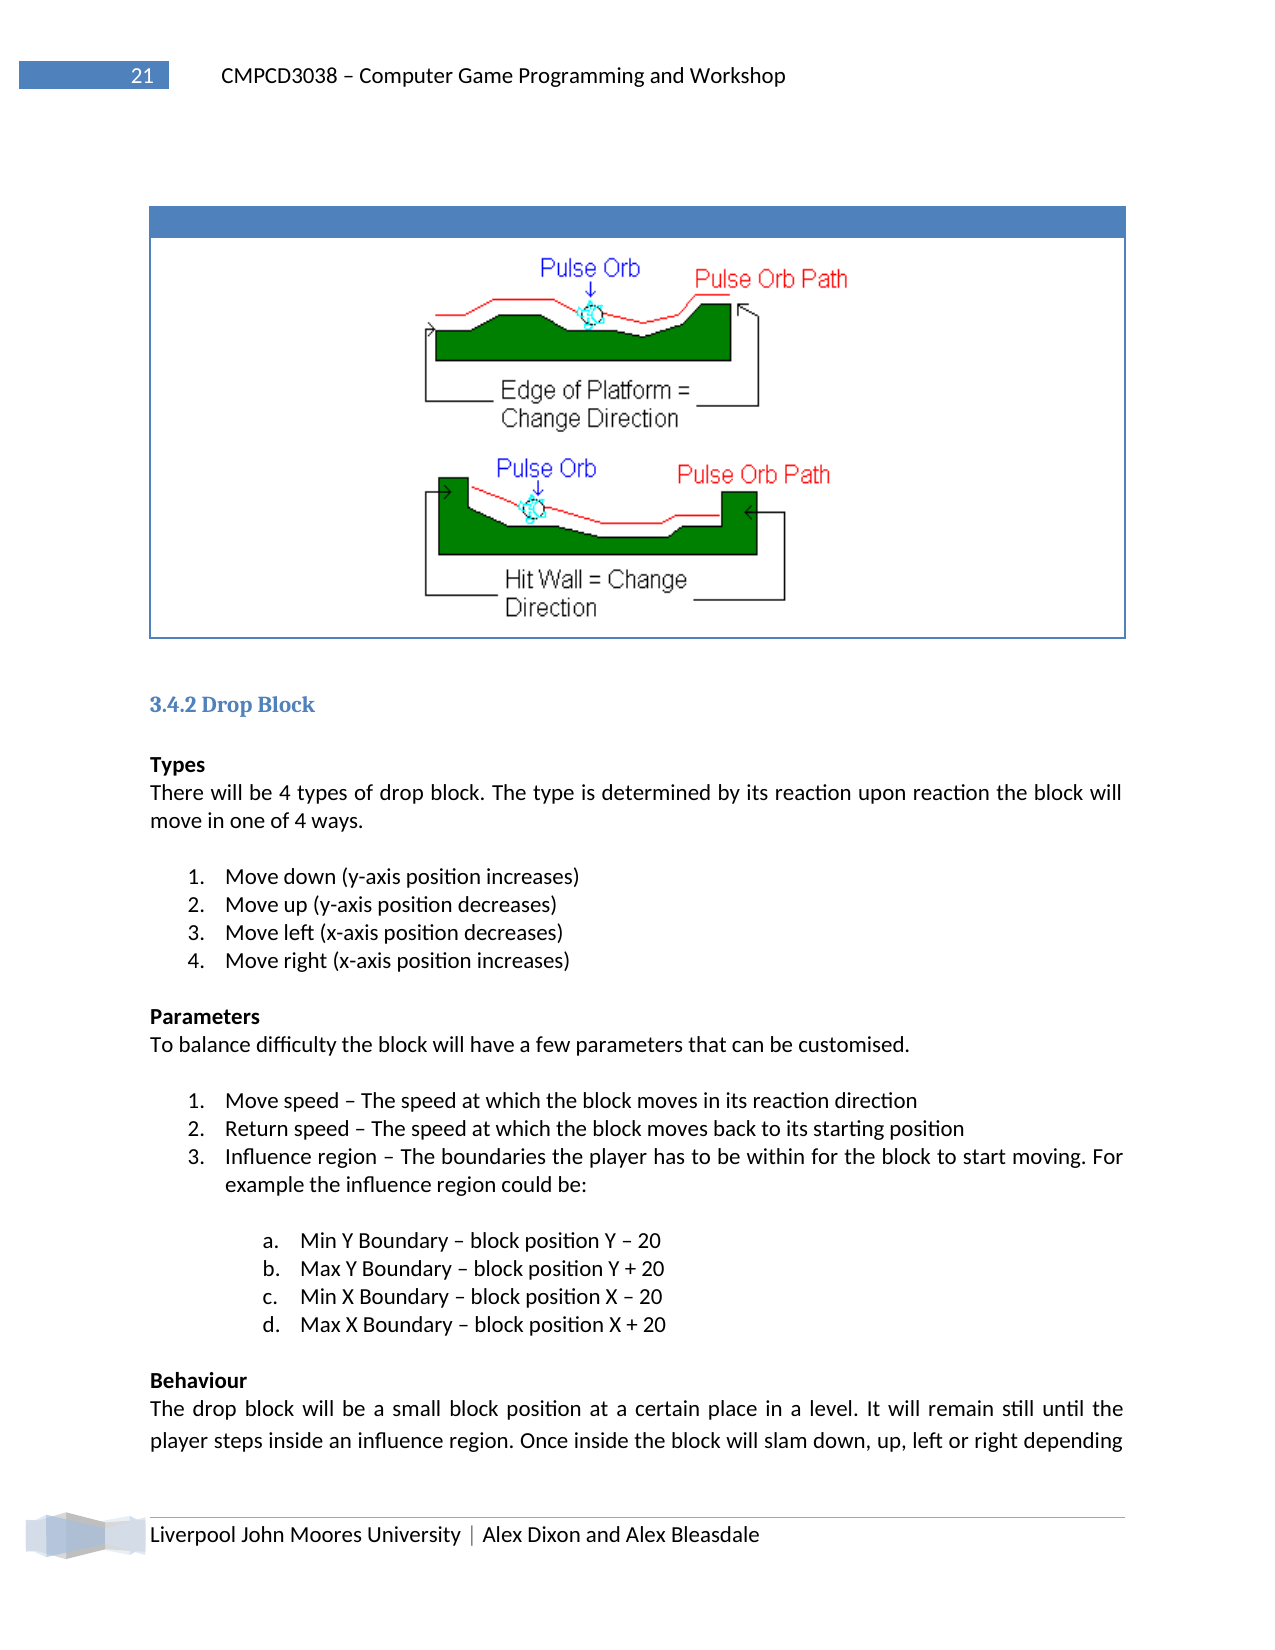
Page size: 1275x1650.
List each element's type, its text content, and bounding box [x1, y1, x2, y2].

text Behaviour [150, 1366, 1125, 1394]
list Move right (x-axis position increases) [187, 946, 1125, 974]
list Move left (x-axis position decreases) [187, 918, 1125, 946]
table_header [151, 208, 1124, 236]
picture [418, 238, 857, 637]
table_cell [857, 238, 1124, 637]
text Parameters [150, 1002, 1125, 1030]
list Move down (y-axis position increases) [187, 862, 1125, 890]
list Min X Boundary – block position X – 20 [262, 1282, 1125, 1310]
subtitle 3.4.2 Drop Block [150, 692, 1125, 718]
list Min Y Boundary – block position Y – 20 [262, 1226, 1125, 1254]
list Move speed – The speed at which the block moves in its reaction direction [187, 1086, 1125, 1114]
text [150, 1394, 1125, 1455]
text To balance difficulty the block will have a few parameters that can be customised. [150, 1030, 1125, 1058]
list Move up (y-axis position decreases) [187, 890, 1125, 918]
table_cell [151, 238, 418, 637]
text There will be 4 types of drop block. The type is determined by its reaction upon reaction the block will move in one of 4 ways. [150, 778, 1125, 834]
list Return speed – The speed at which the block moves back to its starting position [187, 1114, 1125, 1142]
list Max Y Boundary – block position Y + 20 [262, 1254, 1125, 1282]
list Influence region – The boundaries the player has to be within for the block to start moving. For example the influence region could be: [187, 1142, 1125, 1198]
text Types [150, 750, 1125, 778]
list Max X Boundary – block position X + 20 [262, 1310, 1125, 1338]
